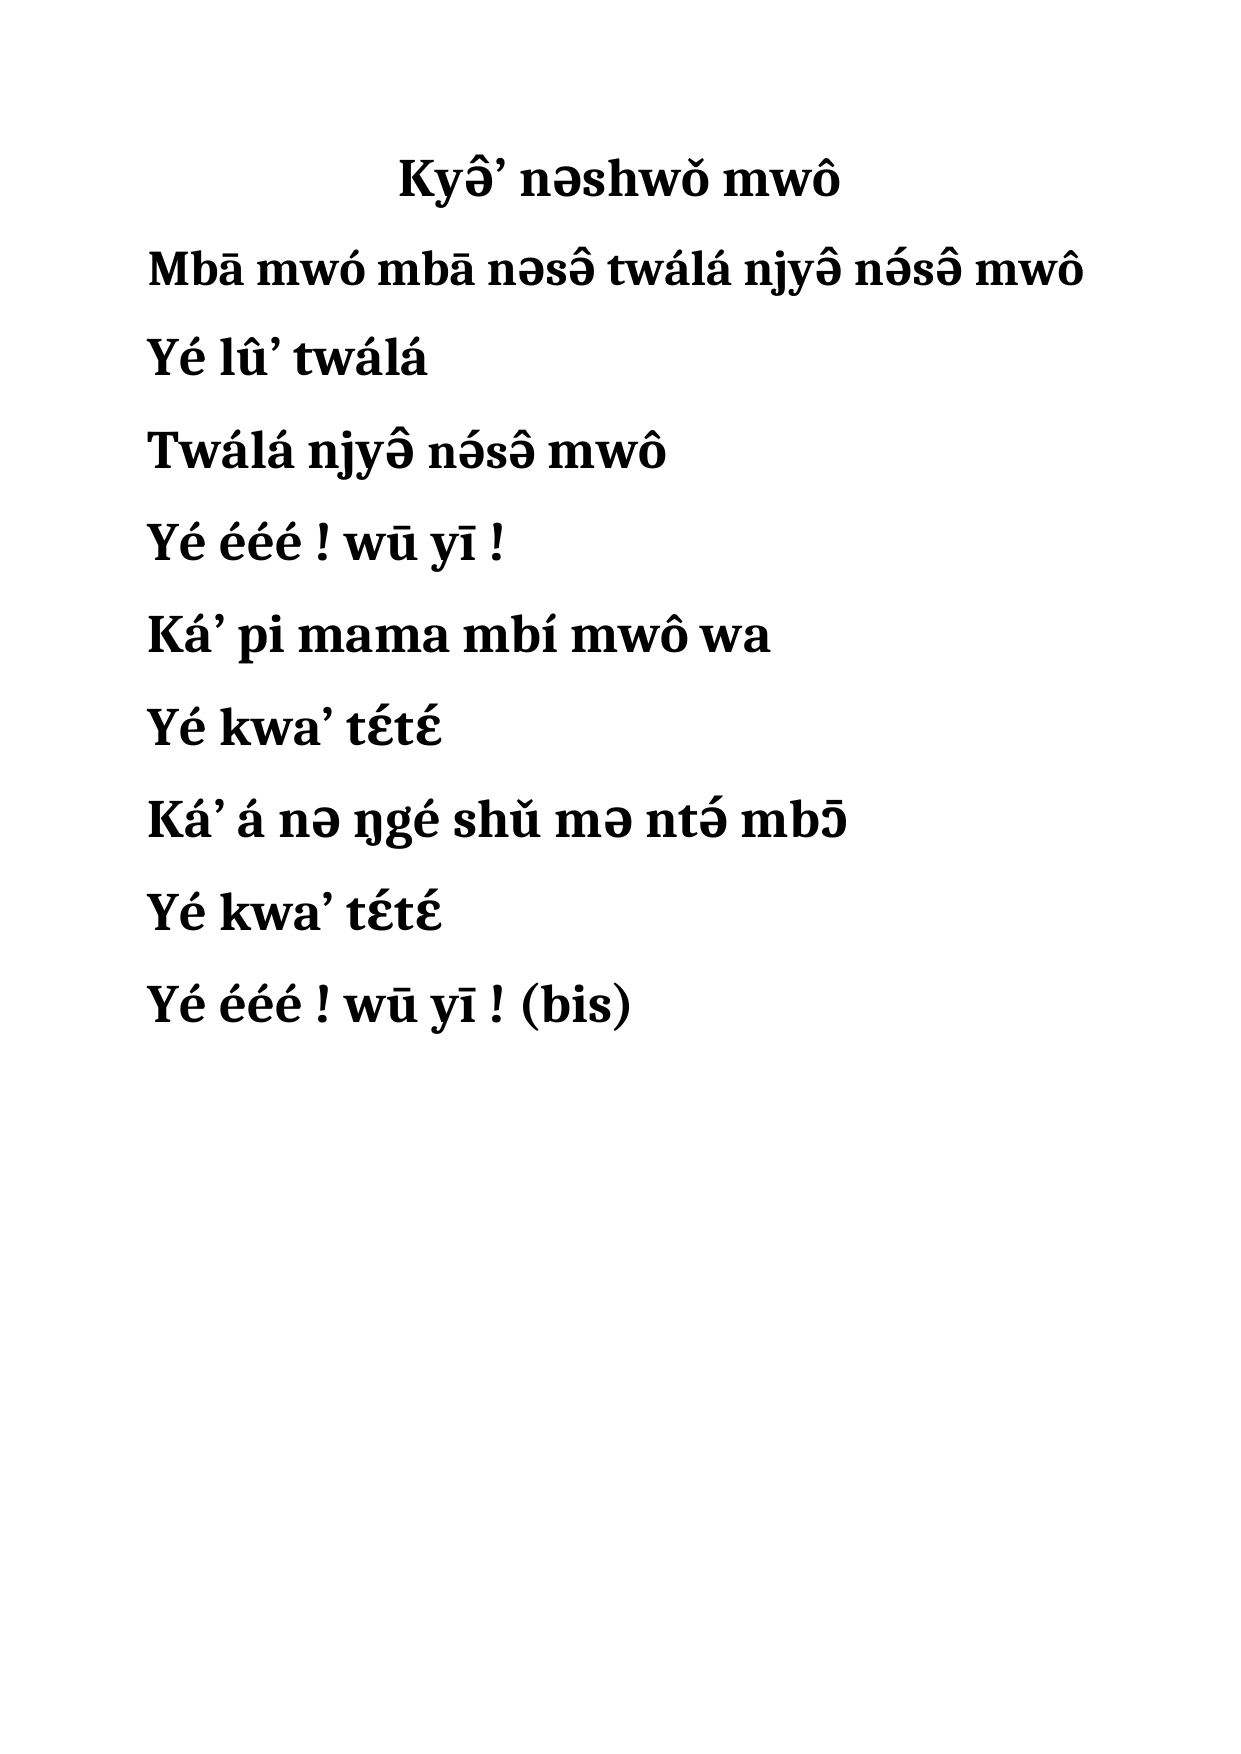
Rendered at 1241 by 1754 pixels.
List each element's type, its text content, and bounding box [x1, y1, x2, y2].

text Yé lû’ twálá [148, 327, 1093, 389]
text Yé ééé ! wū yī ! (bis) [148, 974, 1093, 1036]
text Ká’ pi mama mbí mwô wa [148, 604, 1093, 666]
text Kyǝ̂’ nǝshwǒ mwô [148, 148, 1093, 210]
text Ká’ á nǝ ŋgé shǔ mǝ ntǝ́ mbɔ̄ [148, 789, 1093, 851]
text Yé kwa’ tɛ́tɛ́ [148, 881, 1093, 943]
text Yé kwa’ tɛ́tɛ́ [148, 696, 1093, 759]
text Twálá njyǝ̂ nǝ́sǝ̂ mwô [148, 419, 1093, 482]
text Mbā mwó mbā nǝsǝ̂ twálá njyǝ̂ nǝ́sǝ̂ mwô [148, 240, 1093, 297]
text Yé ééé ! wū yī ! [148, 512, 1093, 574]
